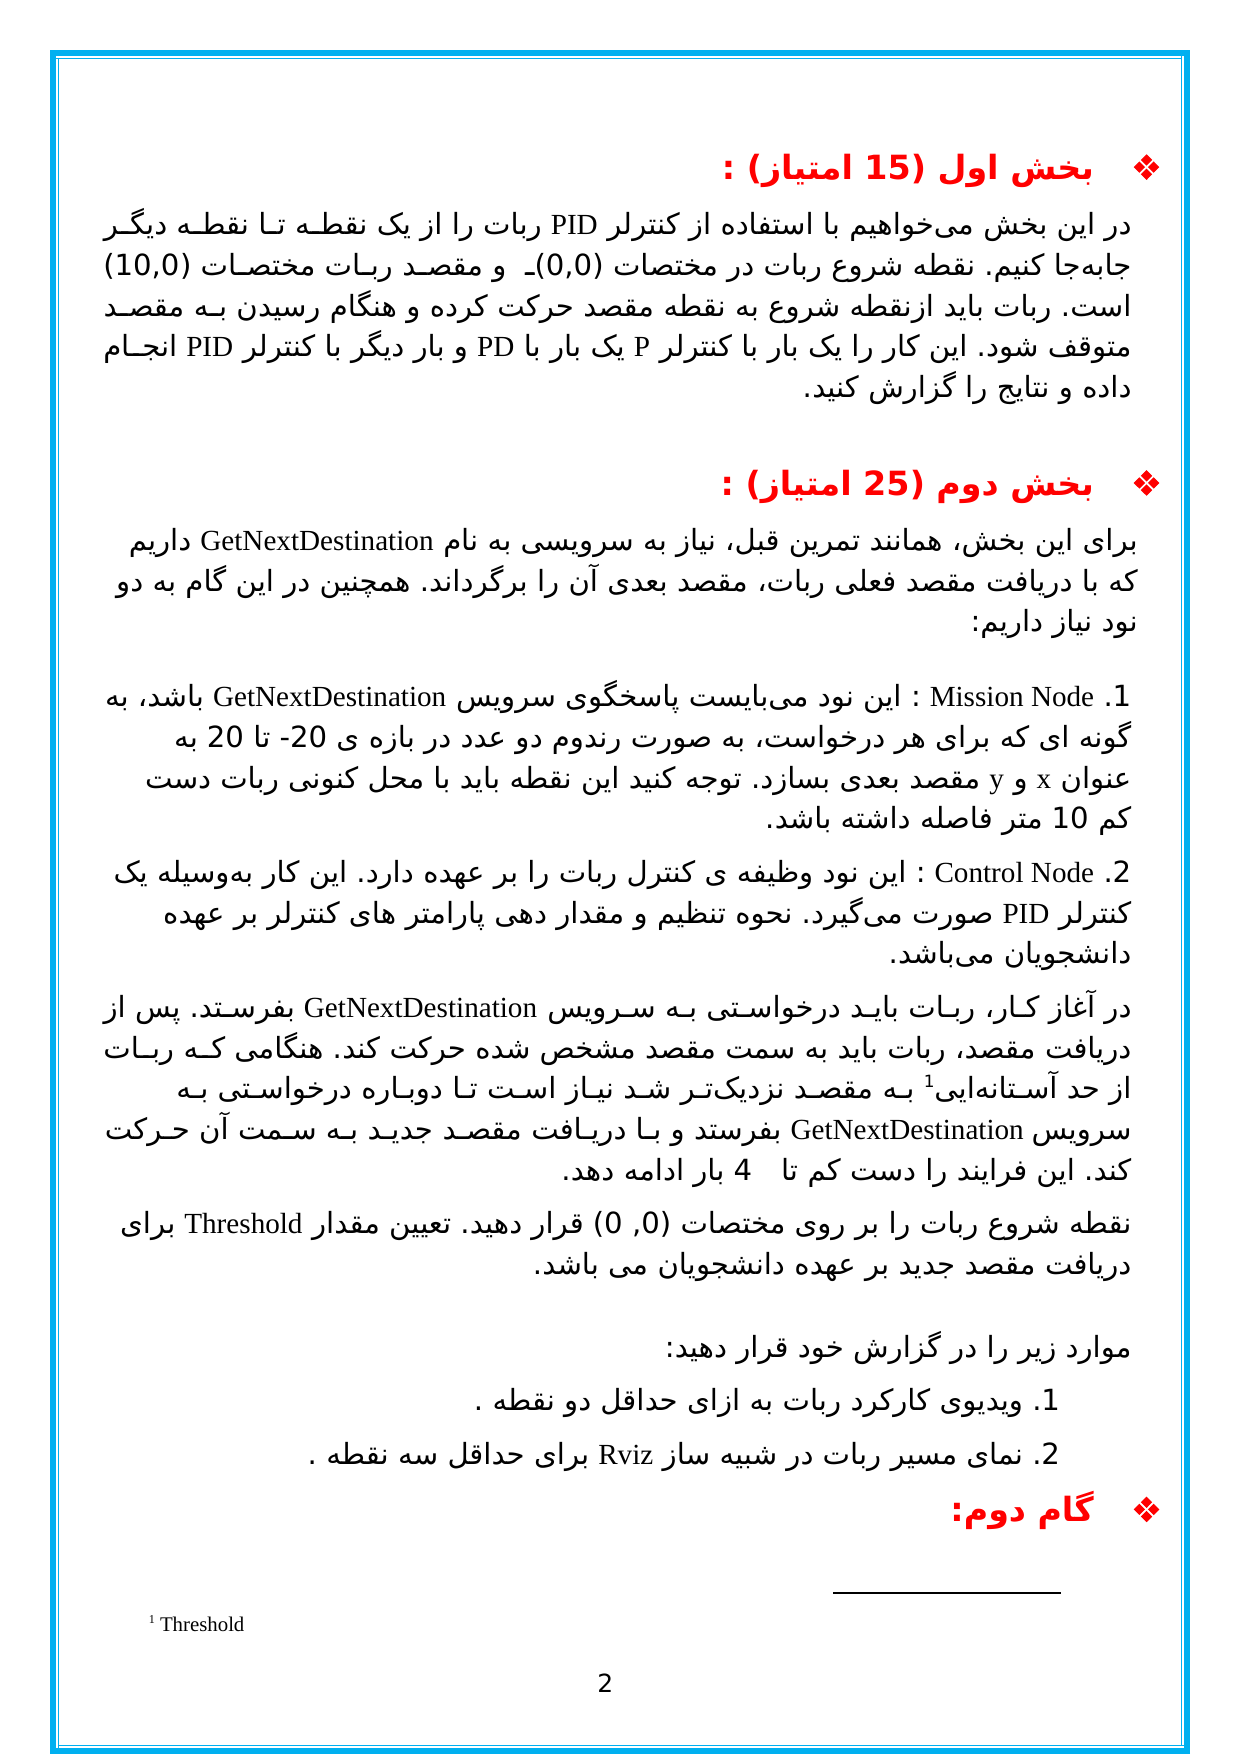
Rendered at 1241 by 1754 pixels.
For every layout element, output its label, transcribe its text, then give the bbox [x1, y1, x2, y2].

text در آغاز کار، ربات باید درخواستی به سرویس GetNextDestination بفرستد. پس از دریافت مقصد، ربات باید به سمت مقصد مشخص شده حرکت کند. هنگامی که ربات از حد آستانه‌ایی به مقصد نزدیک‌تر شد نیاز است تا دوباره درخواستی به سرویس GetNextDestination بفرستد و با دریافت مقصد جدید به سمت آن حرکت کند. این فرایند را دست کم تا 4 بار ادامه دهد. [103, 990, 1131, 1187]
text موارد زیر را در گزارش خود قرار دهید: [103, 1331, 1131, 1364]
text 1. Mission Node : این نود می‌بایست پاسخگوی سرویس GetNextDestination باشد، به گونه ای که برای هر درخواست، به صورت رندوم دو عدد در بازه ی 20- تا 20 به عنوان x و y مقصد بعدی بسازد. توجه کنید این نقطه باید با محل کنونی ربات دست کم 10 متر فاصله داشته باشد. [103, 679, 1131, 836]
text برای این بخش، همانند تمرین قبل، نیاز به سرویسی به نام GetNextDestination داریم که با دریافت مقصد فعلی ربات، مقصد بعدی آن را برگرداند. همچنین در این گام به دو نود نیاز داریم: [103, 523, 1137, 639]
text 2. Control Node : این نود وظیفه ی کنترل ربات را بر عهده دارد. این کار به‌وسیله یک کنترلر PID صورت می‌گیرد. نحوه تنظیم و مقدار دهی پارامتر های کنترلر بر عهده دانشجویان می‌باشد. [103, 855, 1131, 971]
text 2. نمای مسیر ربات در شبیه ساز Rviz برای حداقل سه نقطه . [103, 1437, 1131, 1471]
text در این بخش می‌خواهیم با استفاده از کنترلر PID ربات را از یک نقطه تا نقطه دیگر جا‌به‌جا کنیم. نقطه شروع ربات در مختصات (0,0) و مقصد ربات مختصات (10,0) است. ربات باید ازنقطه شروع به نقطه مقصد حرکت کرده و هنگام رسیدن به مقصد متوقف شود. این کار را یک بار با کنترلر P یک بار با PD و بار دیگر با کنترلر PID انجام داده و نتایج را گزارش کنید. [103, 207, 1131, 404]
list گام دوم: [103, 1490, 1131, 1529]
list بخش اول (15 امتیاز) : [103, 148, 1131, 187]
text نقطه شروع ربات را بر روی مختصات (0, 0) قرار دهید. تعیین مقدار Threshold برای دریافت مقصد جدید بر عهده دانشجویان می باشد. [103, 1207, 1131, 1282]
text 1. ویدیوی کارکرد ربات به ازای حداقل دو نقطه . [103, 1384, 1131, 1418]
list بخش دوم (25 امتیاز) : [103, 464, 1131, 503]
